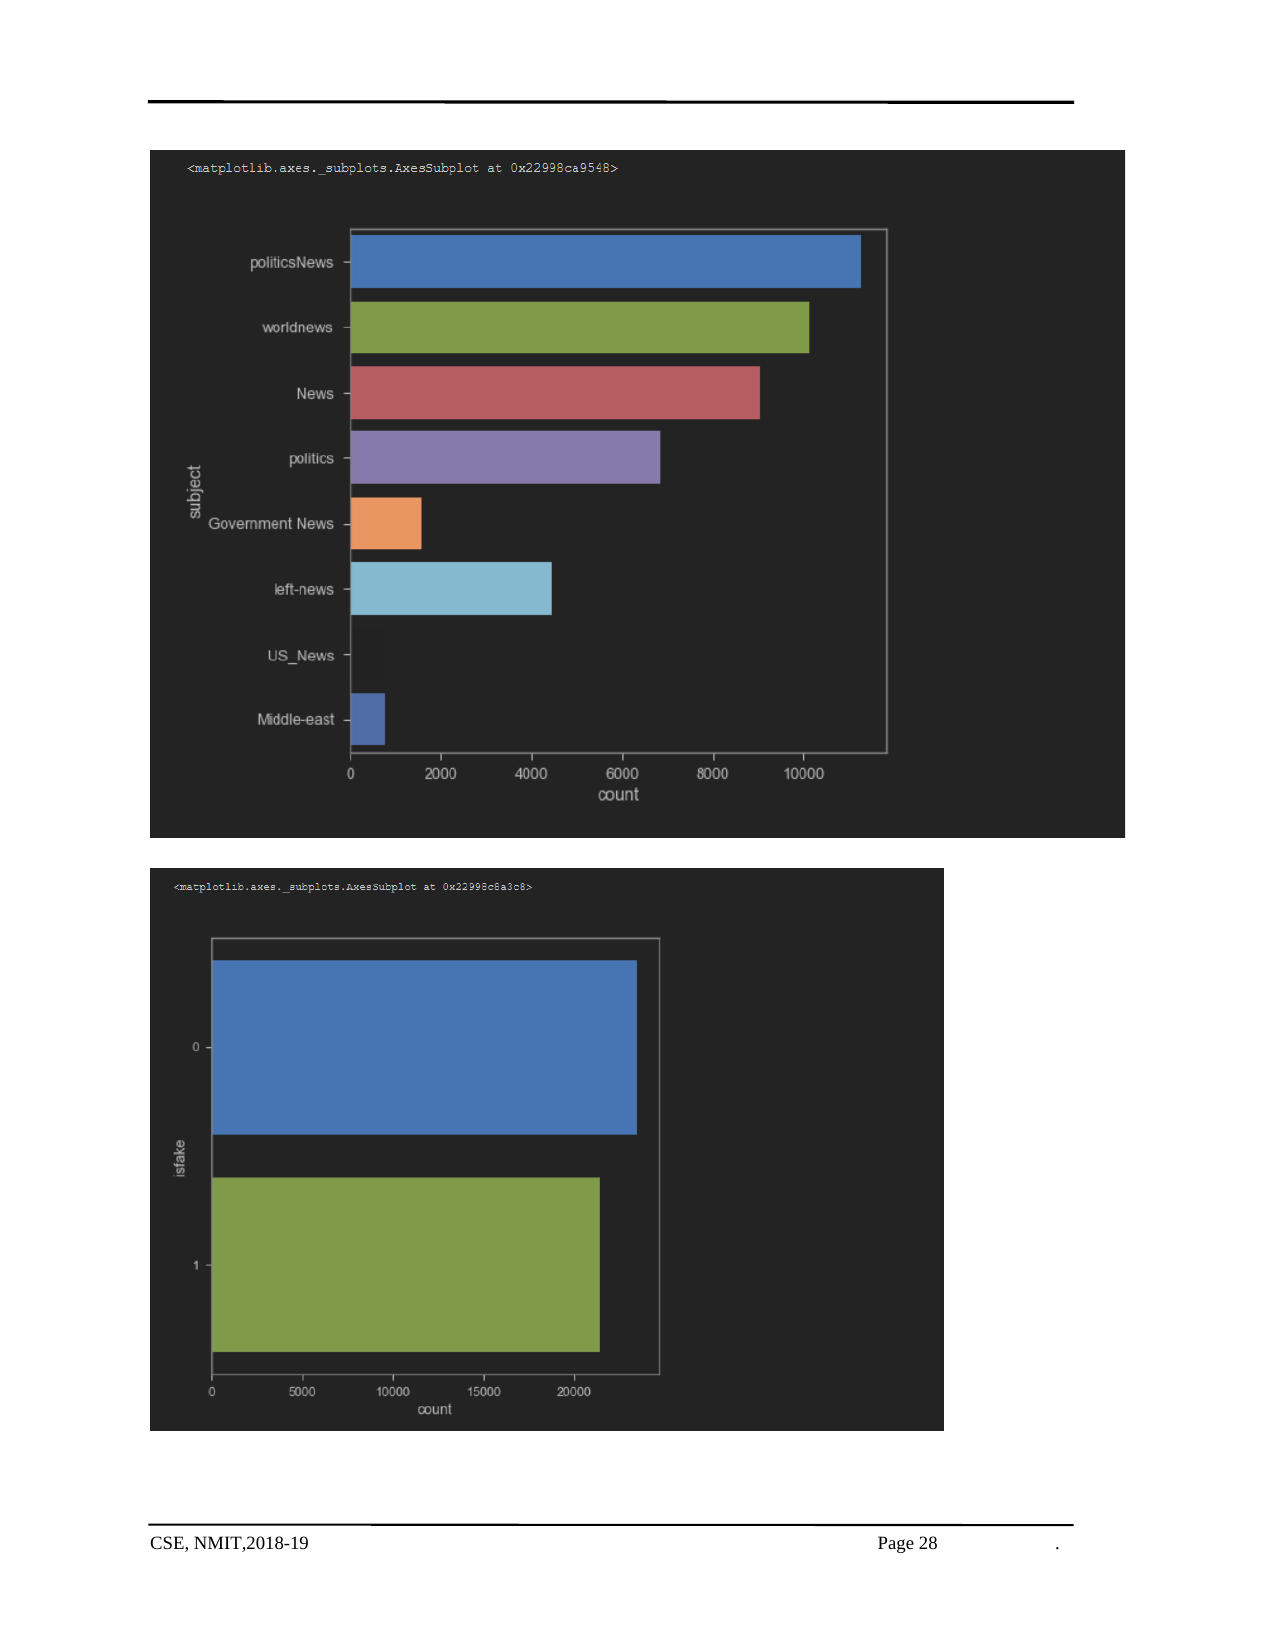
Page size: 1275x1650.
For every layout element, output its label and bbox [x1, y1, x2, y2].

picture [150, 150, 1125, 838]
picture [150, 868, 944, 1431]
